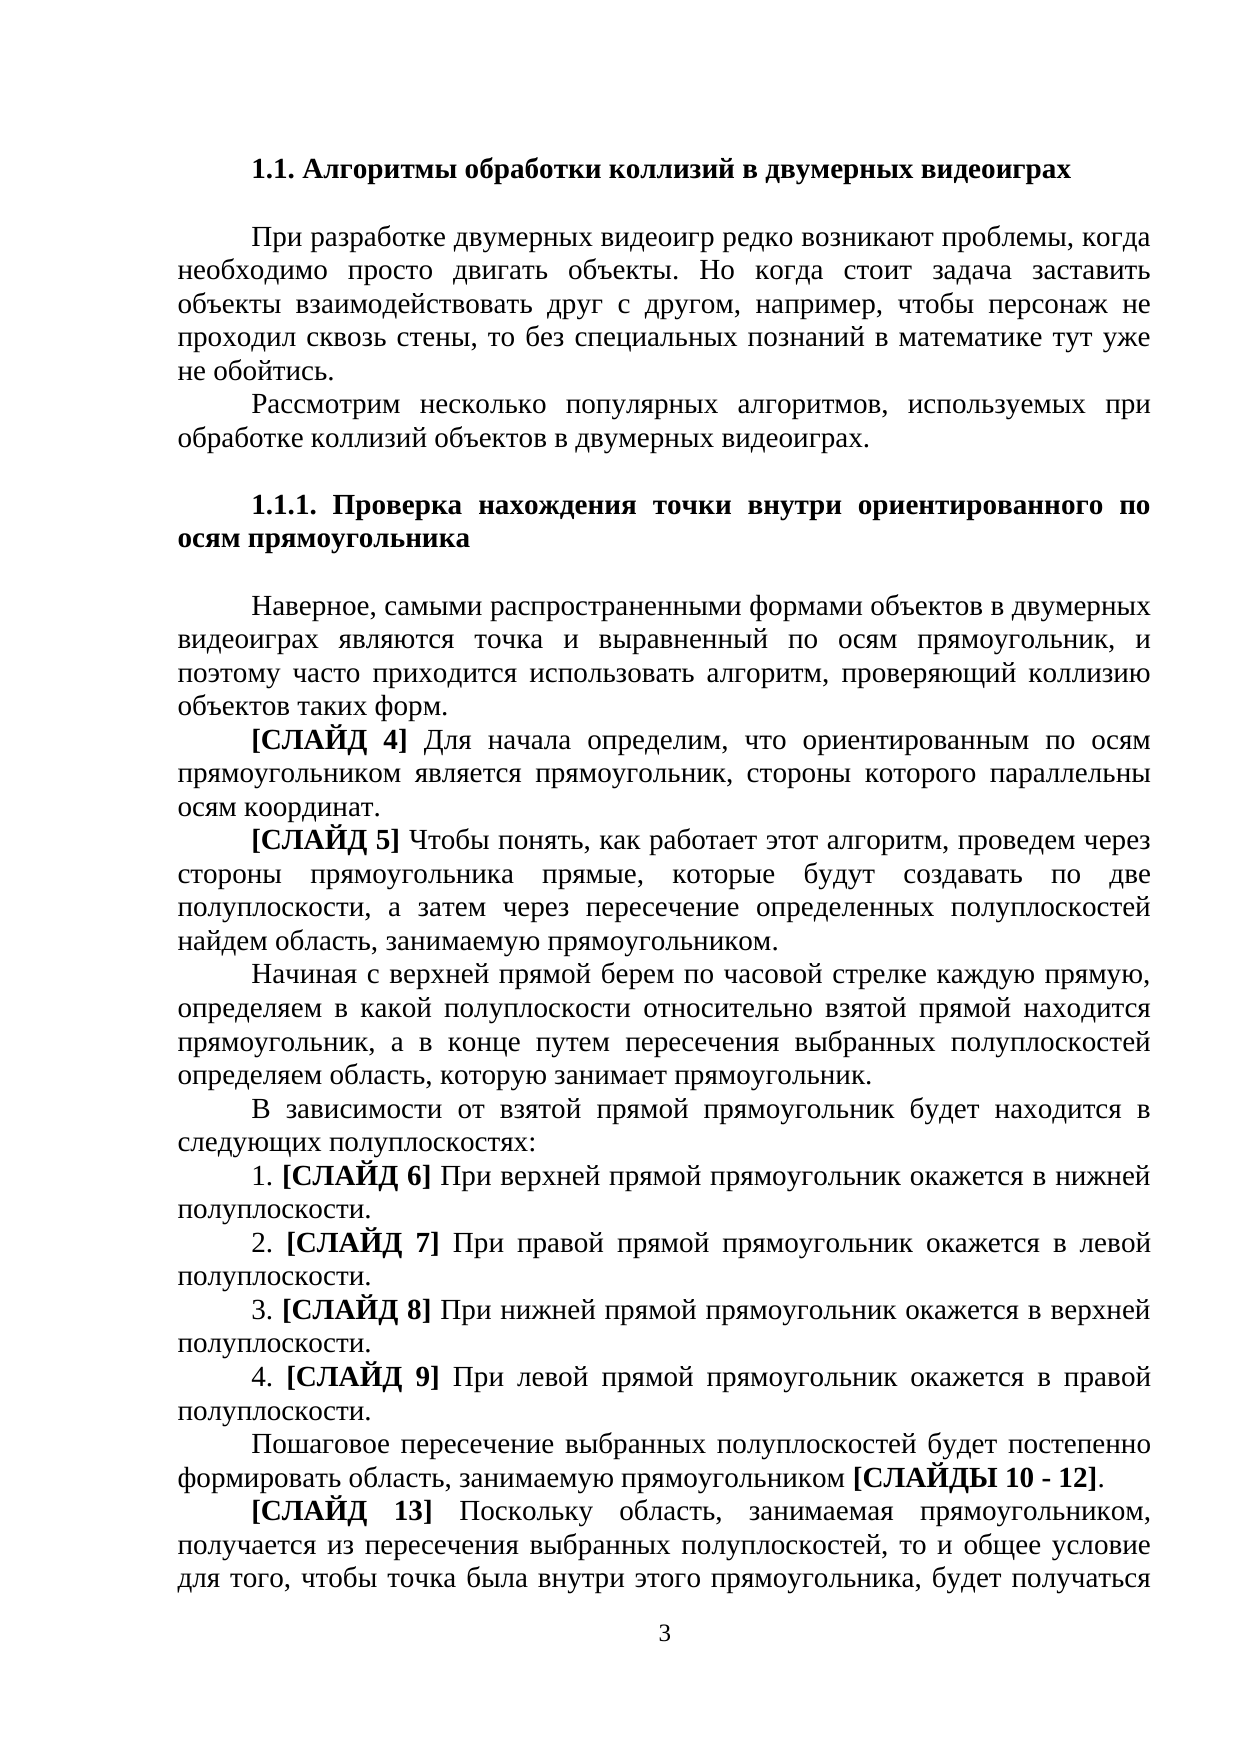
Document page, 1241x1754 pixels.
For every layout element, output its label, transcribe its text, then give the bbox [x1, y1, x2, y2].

text 2. [СЛАЙД 7] При правой прямой прямоугольник окажется в левой полуплоскости. [177, 1225, 1152, 1292]
text Начиная с верхней прямой берем по часовой стрелке каждую прямую, определяем в какой полуплоскости относительно взятой прямой находится прямоугольник, а в конце путем пересечения выбранных полуплоскостей определяем область, которую занимает прямоугольник. [177, 957, 1152, 1091]
text Пошаговое пересечение выбранных полуплоскостей будет постепенно формировать область, занимаемую прямоугольником [СЛАЙДЫ 10 - 12]. [177, 1426, 1152, 1493]
text [СЛАЙД 5] Чтобы понять, как работает этот алгоритм, проведем через стороны прямоугольника прямые, которые будут создавать по две полуплоскости, а затем через пересечение определенных полуплоскостей найдем область, занимаемую прямоугольником. [177, 822, 1152, 957]
text 3. [СЛАЙД 8] При нижней прямой прямоугольник окажется в верхней полуплоскости. [177, 1292, 1152, 1359]
text Наверное, самыми распространенными формами объектов в двумерных видеоиграх являются точка и выравненный по осям прямоугольник, и поэтому часто приходится использовать алгоритм, проверяющий коллизию объектов таких форм. [177, 588, 1152, 722]
text 1.1.1. Проверка нахождения точки внутри ориентированного по осям прямоугольника [177, 487, 1152, 554]
text В зависимости от взятой прямой прямоугольник будет находится в следующих полуплоскостях: [177, 1091, 1152, 1158]
text При разработке двумерных видеоигр редко возникают проблемы, когда необходимо просто двигать объекты. Но когда стоит задача заставить объекты взаимодействовать друг с другом, например, чтобы персонаж не проходил сквозь стены, то без специальных познаний в математике тут уже не обойтись. [177, 219, 1152, 386]
text 1.1. Алгоритмы обработки коллизий в двумерных видеоиграх [177, 152, 1152, 185]
text Рассмотрим несколько популярных алгоритмов, используемых при обработке коллизий объектов в двумерных видеоиграх. [177, 386, 1152, 453]
text 1. [СЛАЙД 6] При верхней прямой прямоугольник окажется в нижней полуплоскости. [177, 1158, 1152, 1225]
text 4. [СЛАЙД 9] При левой прямой прямоугольник окажется в правой полуплоскости. [177, 1359, 1152, 1426]
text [177, 1493, 1152, 1594]
text [СЛАЙД 4] Для начала определим, что ориентированным по осям прямоугольником является прямоугольник, стороны которого параллельны осям координат. [177, 722, 1152, 822]
